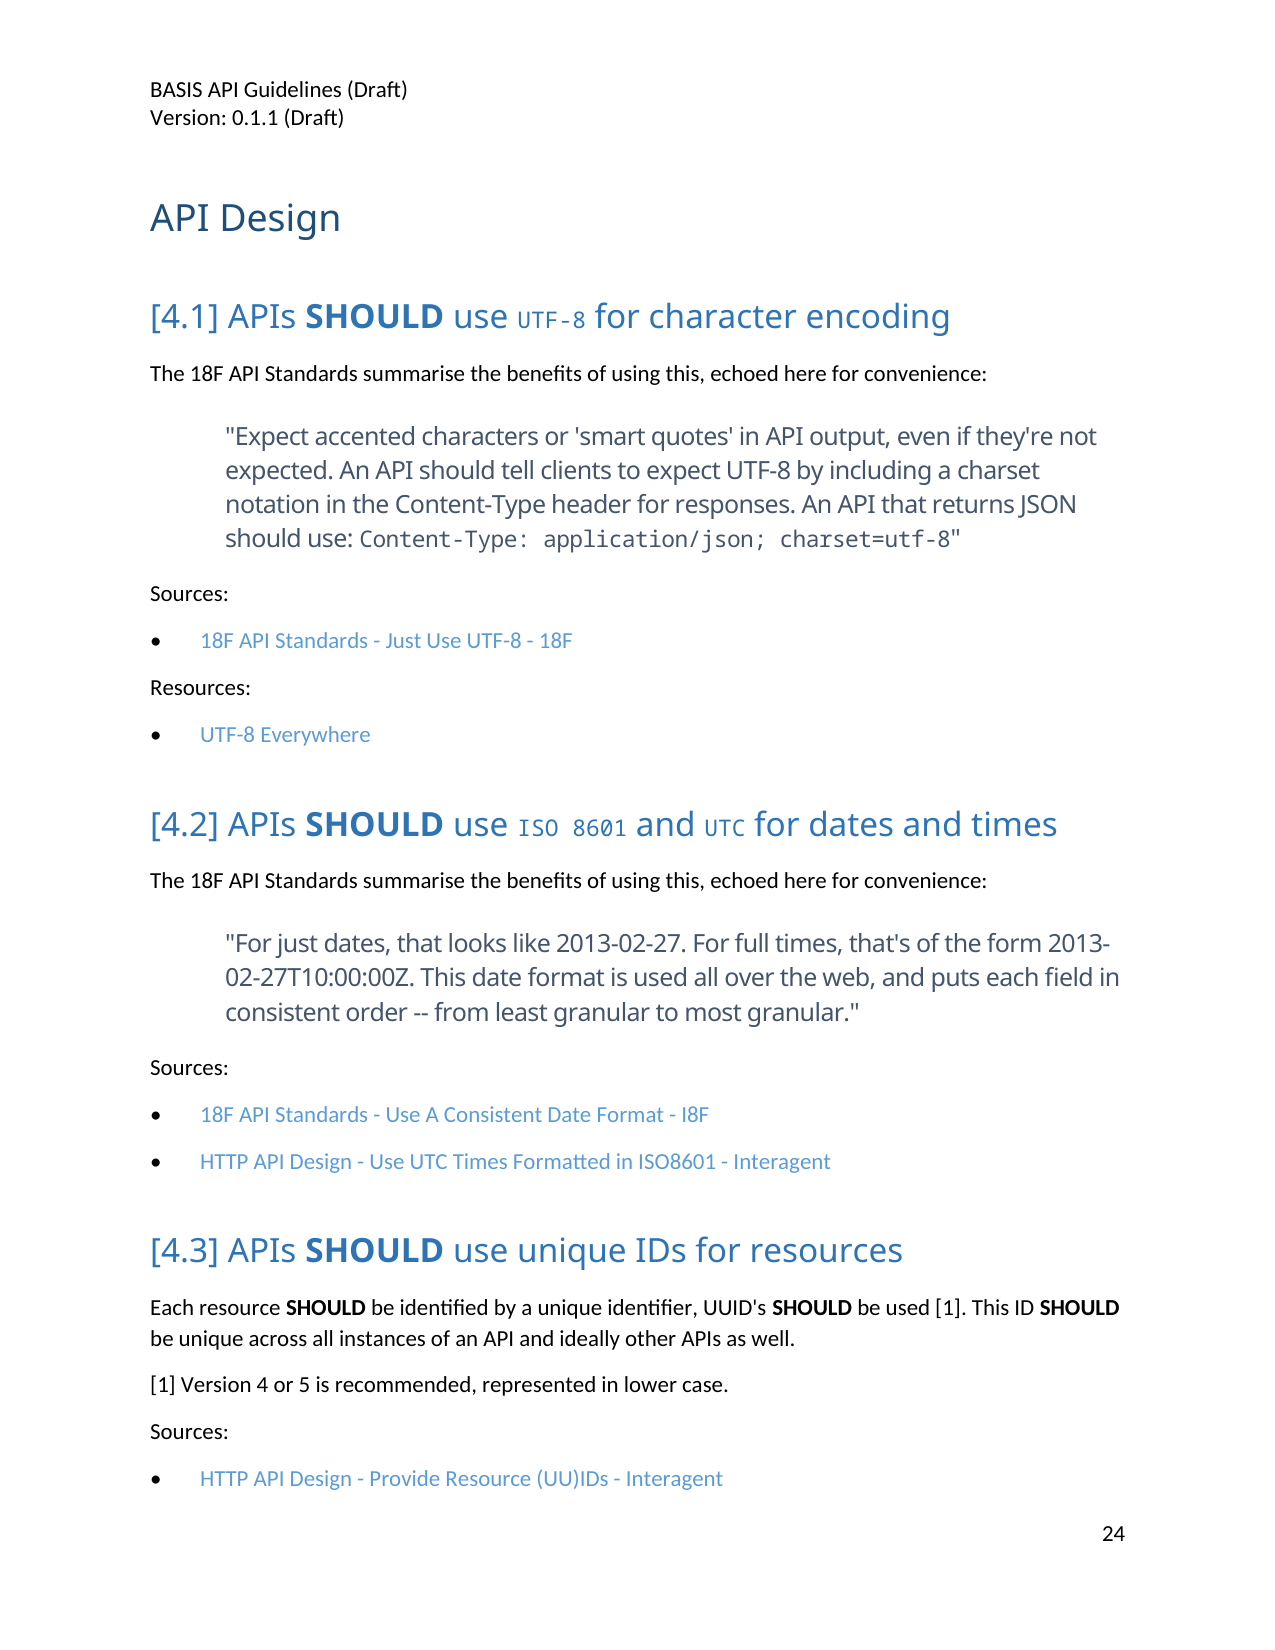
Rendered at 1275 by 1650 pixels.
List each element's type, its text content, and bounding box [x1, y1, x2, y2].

subtitle [4.2] APIs SHOULD use ISO 8601 and UTC for dates and times [150, 800, 1125, 846]
text The 18F API Standards summarise the benefits of using this, echoed here for convenience: [150, 359, 1125, 387]
text Sources: [150, 1053, 1125, 1081]
text Resources: [150, 673, 1125, 701]
list 18F API Standards - Just Use UTF-8 - 18F [150, 626, 1125, 654]
text "Expect accented characters or 'smart quotes' in API output, even if they're not expected. An API should tell clients to expect UTF-8 by including a charset notation in the Content-Type header for responses. An API that returns JSON should use: Content-Type: application/json; charset=utf-8" [225, 418, 1125, 554]
text Sources: [150, 579, 1125, 608]
text Sources: [150, 1417, 1125, 1445]
text "For just dates, that looks like 2013-02-27. For full times, that's of the form 2013-02-27T10:00:00Z. This date format is used all over the web, and puts each field in consistent order -- from least granular to most granular." [225, 926, 1125, 1028]
list UTF-8 Everywhere [150, 720, 1125, 748]
text [1] Version 4 or 5 is recommended, represented in lower case. [150, 1371, 1125, 1398]
subtitle API Design [150, 192, 1125, 243]
subtitle [4.3] APIs SHOULD use unique IDs for resources [150, 1227, 1125, 1273]
list HTTP API Design - Use UTC Times Formatted in ISO8601 - Interagent [150, 1147, 1125, 1175]
text Each resource SHOULD be identified by a unique identifier, UUID's SHOULD be used [1]. This ID SHOULD be unique across all instances of an API and ideally other APIs as well. [150, 1293, 1125, 1352]
text The 18F API Standards summarise the benefits of using this, echoed here for convenience: [150, 867, 1125, 895]
subtitle [4.1] APIs SHOULD use UTF-8 for character encoding [150, 293, 1125, 338]
list HTTP API Design - Provide Resource (UU)IDs - Interagent [150, 1464, 1125, 1492]
list 18F API Standards - Use A Consistent Date Format - I8F [150, 1100, 1125, 1128]
